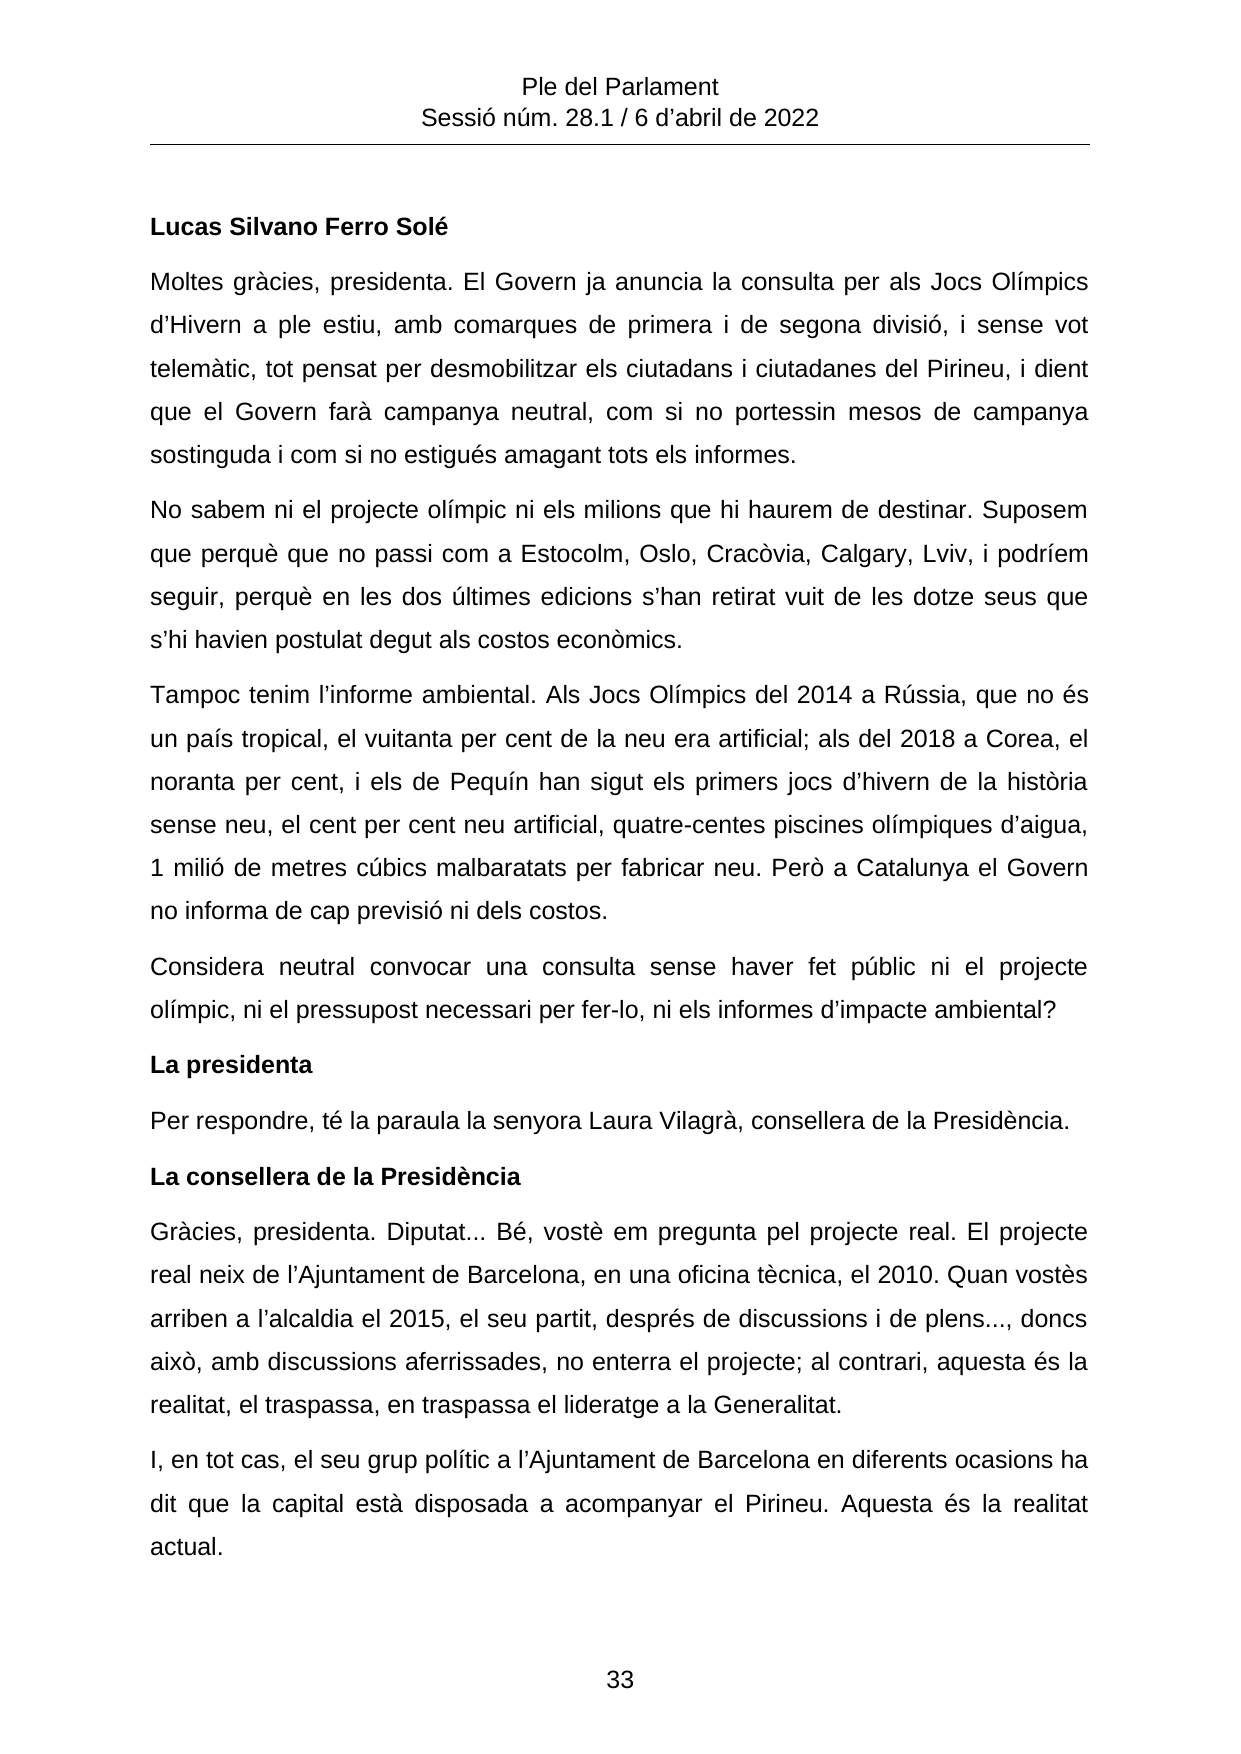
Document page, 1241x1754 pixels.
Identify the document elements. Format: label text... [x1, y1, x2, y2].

text Lucas Silvano Ferro Solé [150, 212, 1090, 241]
text I, en tot cas, el seu grup polític a l’Ajuntament de Barcelona en diferents ocasions ha dit que la capital està disposada a acompanyar el Pirineu. Aquesta és la realitat actual. [150, 1446, 1090, 1561]
text Moltes gràcies, presidenta. El Govern ja anuncia la consulta per als Jocs Olímpics d’Hivern a ple estiu, amb comarques de primera i de segona divisió, i sense vot telemàtic, tot pensat per desmobilitzar els ciutadans i ciutadanes del Pirineu, i dient que el Govern farà campanya neutral, com si no portessin mesos de campanya sostinguda i com si no estigués amagant tots els informes. [150, 267, 1090, 469]
text Per respondre, té la paraula la senyora Laura Vilagrà, consellera de la Presidència. [150, 1106, 1090, 1135]
text Tampoc tenim l’informe ambiental. Als Jocs Olímpics del 2014 a Rússia, que no és un país tropical, el vuitanta per cent de la neu era artificial; als del 2018 a Corea, el noranta per cent, i els de Pequín han sigut els primers jocs d’hivern de la història sense neu, el cent per cent neu artificial, quatre-centes piscines olímpiques d’aigua, 1 milió de metres cúbics malbaratats per fabricar neu. Però a Catalunya el Govern no informa de cap previsió ni dels costos. [150, 681, 1090, 925]
text No sabem ni el projecte olímpic ni els milions que hi haurem de destinar. Suposem que perquè que no passi com a Estocolm, Oslo, Cracòvia, Calgary, Lviv, i podríem seguir, perquè en les dos últimes edicions s’han retirat vuit de les dotze seus que s’hi havien postulat degut als costos econòmics. [150, 496, 1090, 654]
text Considera neutral convocar una consulta sense haver fet públic ni el projecte olímpic, ni el pressupost necessari per fer-lo, ni els informes d’impacte ambiental? [150, 952, 1090, 1024]
text La presidenta [150, 1051, 1090, 1079]
text Gràcies, presidenta. Diputat... Bé, vostè em pregunta pel projecte real. El projecte real neix de l’Ajuntament de Barcelona, en una oficina tècnica, el 2010. Quan vostès arriben a l’alcaldia el 2015, el seu partit, després de discussions i de plens..., doncs això, amb discussions aferrissades, no enterra el projecte; al contrari, aquesta és la realitat, el traspassa, en traspassa el lideratge a la Generalitat. [150, 1217, 1090, 1419]
text La consellera de la Presidència [150, 1162, 1090, 1191]
